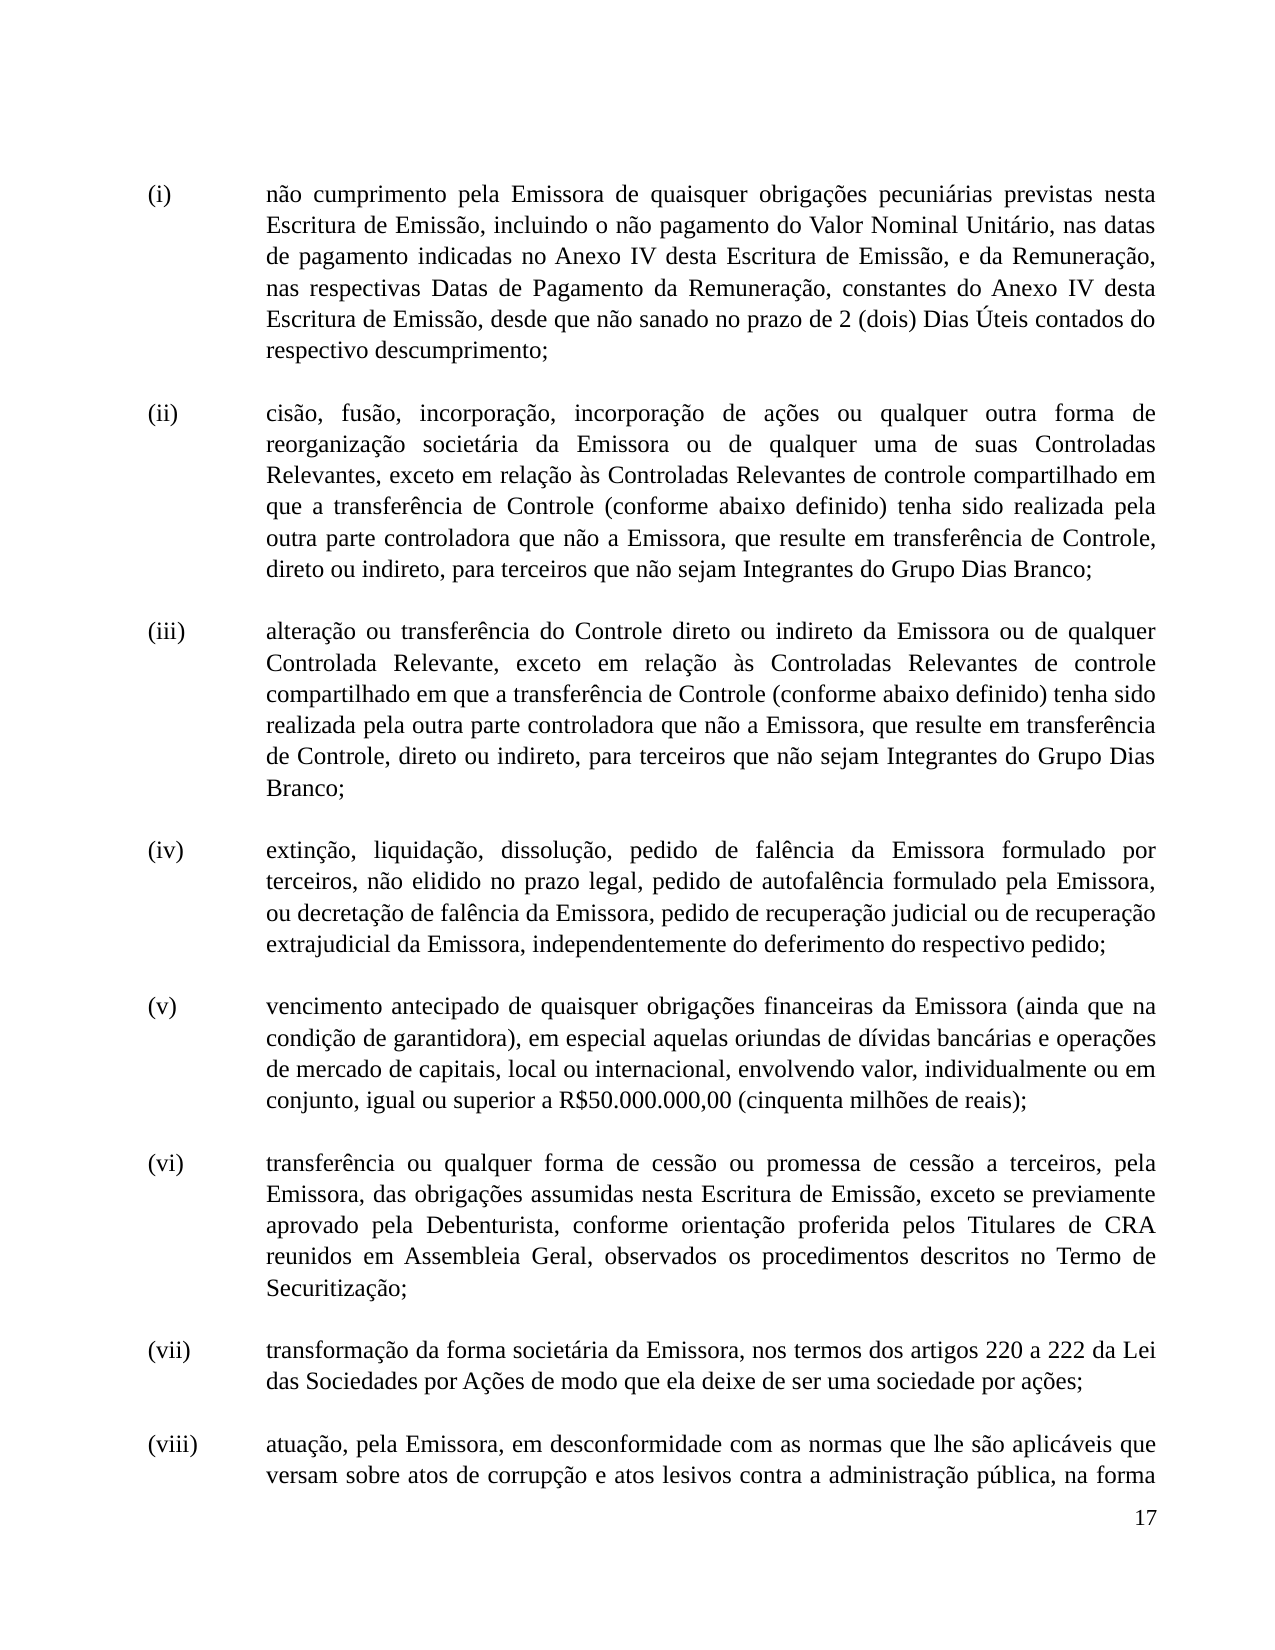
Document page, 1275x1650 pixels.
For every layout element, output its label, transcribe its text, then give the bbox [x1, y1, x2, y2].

list vencimento antecipado de quaisquer obrigações financeiras da Emissora (ainda que na condição de garantidora), em especial aquelas oriundas de dívidas bancárias e operações de mercado de capitais, local ou internacional, envolvendo valor, individualmente ou em conjunto, igual ou superior a R$50.000.000,00 (cinquenta milhões de reais); [148, 990, 1157, 1115]
list cisão, fusão, incorporação, incorporação de ações ou qualquer outra forma de reorganização societária da Emissora ou de qualquer uma de suas Controladas Relevantes, exceto em relação às Controladas Relevantes de controle compartilhado em que a transferência de Controle (conforme abaixo definido) tenha sido realizada pela outra parte controladora que não a Emissora, que resulte em transferência de Controle, direto ou indireto, para terceiros que não sejam Integrantes do Grupo Dias Branco; [148, 396, 1157, 583]
list extinção, liquidação, dissolução, pedido de falência da Emissora formulado por terceiros, não elidido no prazo legal, pedido de autofalência formulado pela Emissora, ou decretação de falência da Emissora, pedido de recuperação judicial ou de recuperação extrajudicial da Emissora, independentemente do deferimento do respectivo pedido; [148, 833, 1157, 958]
list não cumprimento pela Emissora de quaisquer obrigações pecuniárias previstas nesta Escritura de Emissão, incluindo o não pagamento do Valor Nominal Unitário, nas datas de pagamento indicadas no Anexo IV desta Escritura de Emissão, e da Remuneração, nas respectivas Datas de Pagamento da Remuneração, constantes do Anexo IV desta Escritura de Emissão, desde que não sanado no prazo de 2 (dois) Dias Úteis contados do respectivo descumprimento; [148, 177, 1157, 365]
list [148, 1427, 1157, 1490]
list transformação da forma societária da Emissora, nos termos dos artigos 220 a 222 da Lei das Sociedades por Ações de modo que ela deixe de ser uma sociedade por ações; [148, 1333, 1157, 1396]
list alteração ou transferência do Controle direto ou indireto da Emissora ou de qualquer Controlada Relevante, exceto em relação às Controladas Relevantes de controle compartilhado em que a transferência de Controle (conforme abaixo definido) tenha sido realizada pela outra parte controladora que não a Emissora, que resulte em transferência de Controle, direto ou indireto, para terceiros que não sejam Integrantes do Grupo Dias Branco; [148, 615, 1157, 802]
list transferência ou qualquer forma de cessão ou promessa de cessão a terceiros, pela Emissora, das obrigações assumidas nesta Escritura de Emissão, exceto se previamente aprovado pela Debenturista, conforme orientação proferida pelos Titulares de CRA reunidos em Assembleia Geral, observados os procedimentos descritos no Termo de Securitização; [148, 1146, 1157, 1302]
